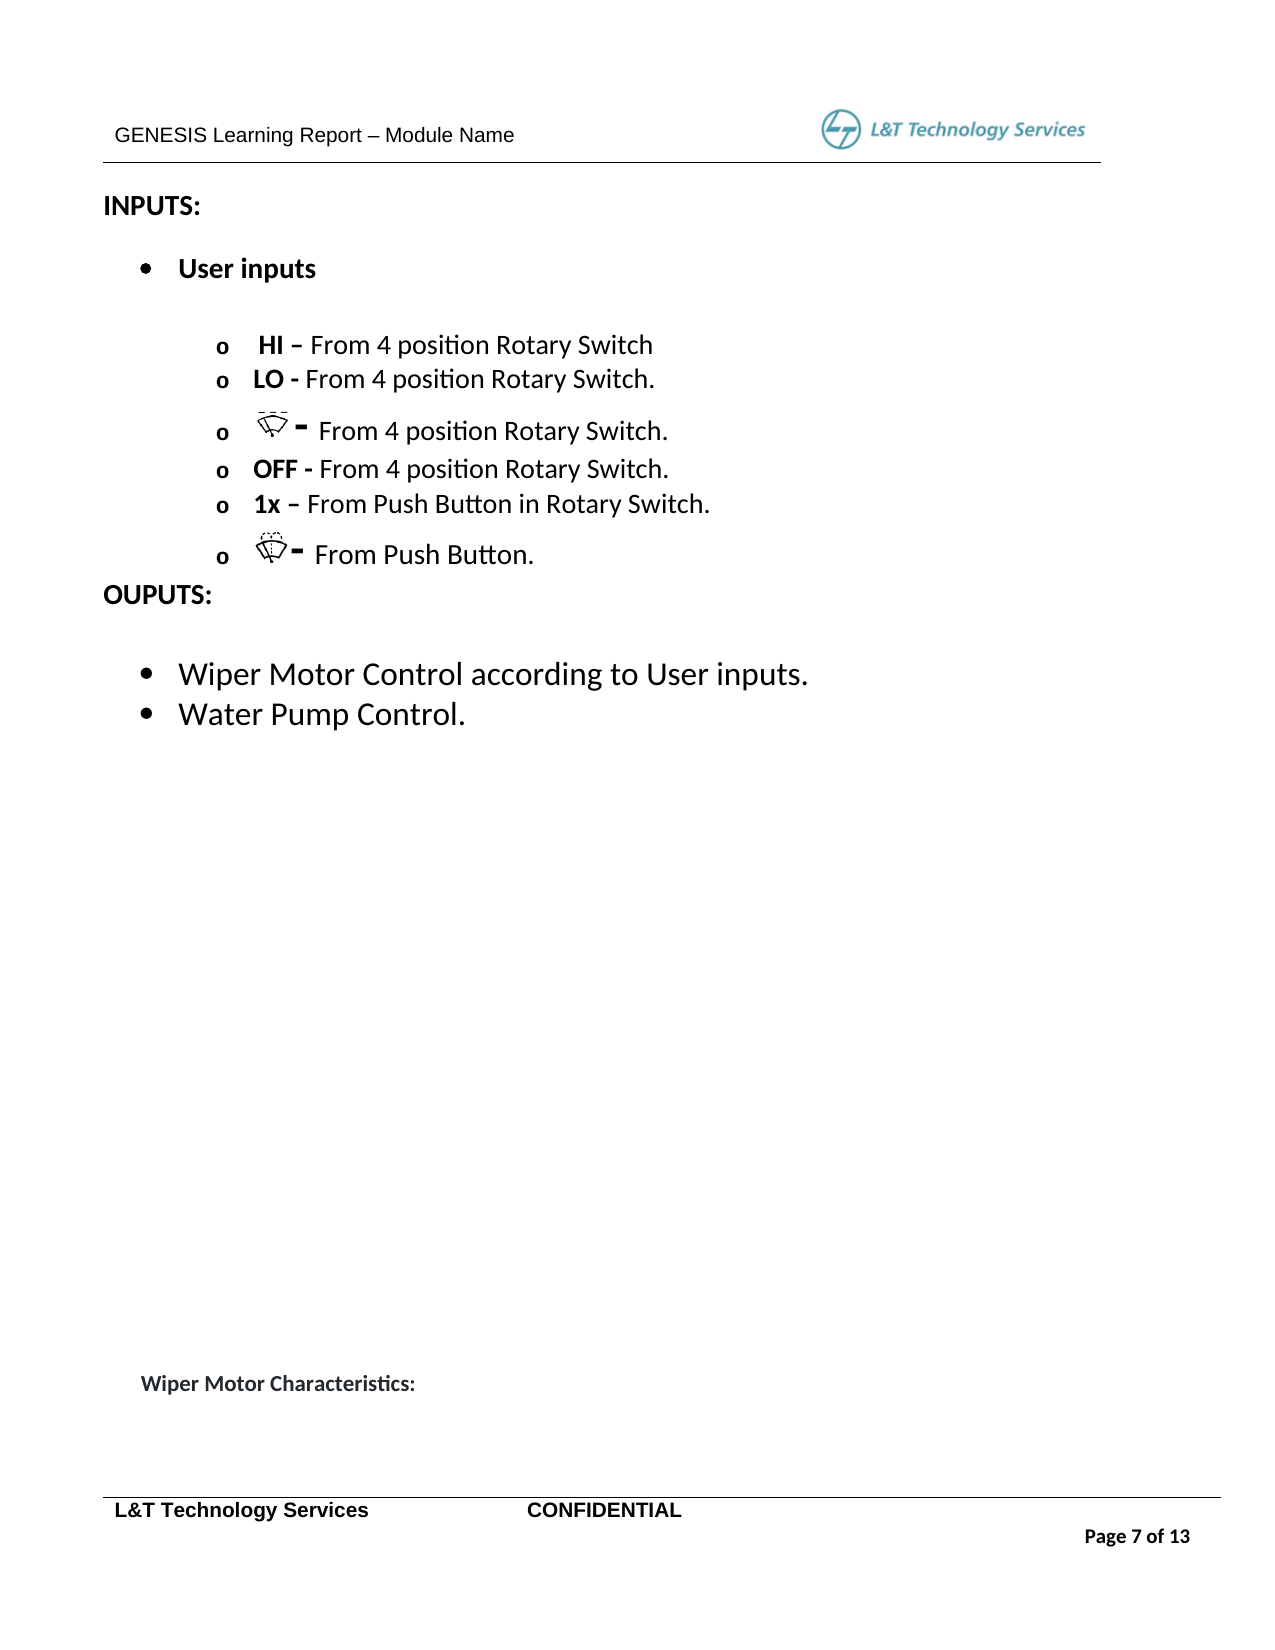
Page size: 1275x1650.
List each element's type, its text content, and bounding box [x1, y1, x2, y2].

list - From Push Button. [216, 520, 1162, 576]
list HI – From 4 position Rotary Switch [216, 327, 1162, 361]
list 1x – From Push Button in Rotary Switch. [216, 486, 1162, 520]
list - From 4 position Rotary Switch. [216, 396, 1162, 451]
text Wiper Motor Characteristics: [103, 1369, 1162, 1397]
text OUPUTS: [103, 576, 1162, 612]
list Water Pump Control. [141, 693, 1162, 734]
list Wiper Motor Control according to User inputs. [141, 652, 1162, 693]
text INPUTS: [103, 187, 1162, 222]
list OFF - From 4 position Rotary Switch. [216, 451, 1162, 486]
picture [253, 529, 290, 565]
list LO - From 4 position Rotary Switch. [216, 361, 1162, 396]
list User inputs [141, 250, 1162, 286]
picture [253, 408, 294, 440]
